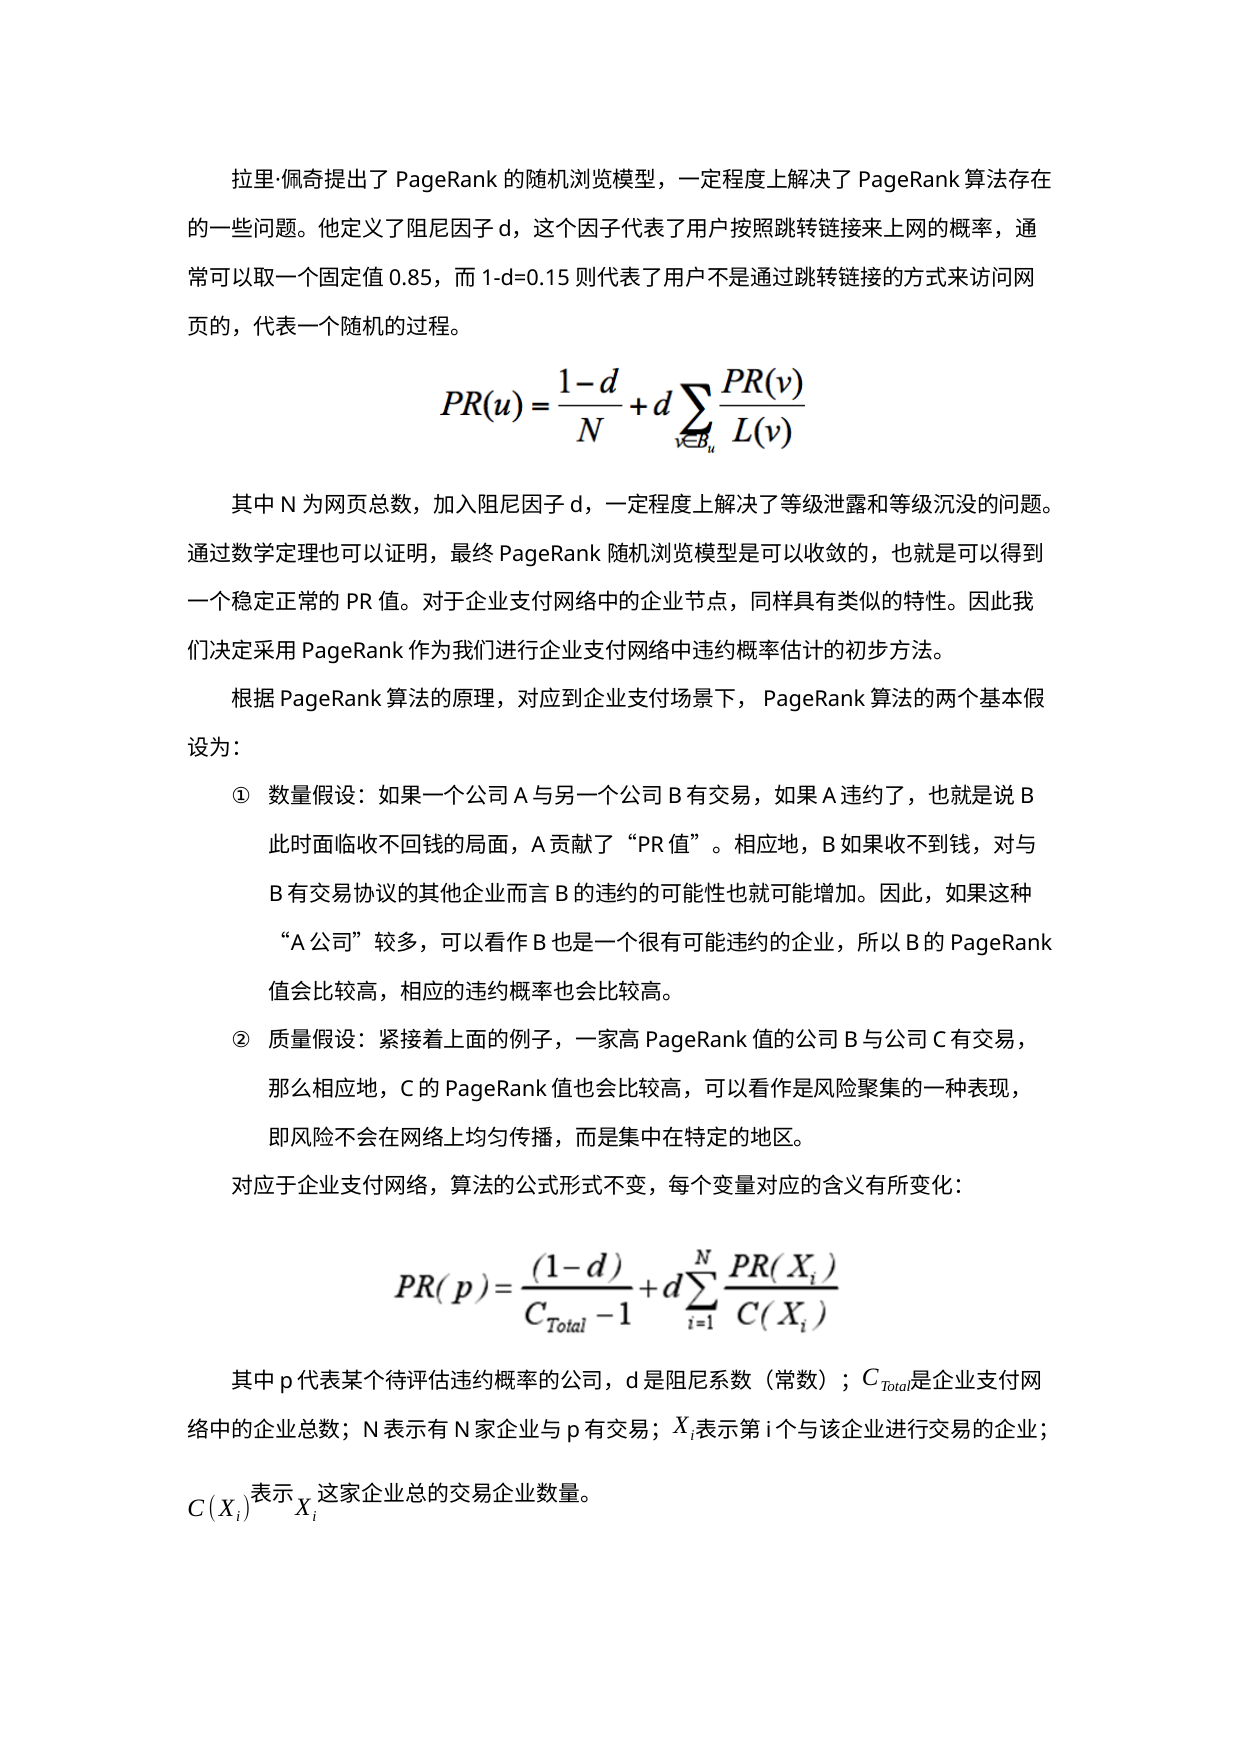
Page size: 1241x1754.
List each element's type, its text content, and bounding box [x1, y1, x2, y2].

text 其中p代表某个待评估违约概率的公司，d是阻尼系数（常数）；是企业支付网络中的企业总数；N表示有N家企业与p有交易；表示第i个与该企业进行交易的企业；表示这家企业总的交易企业数量。 [187, 1363, 1053, 1541]
list 质量假设：紧接着上面的例子，一家高PageRank值的公司B与公司C有交易，那么相应地，C的PageRank值也会比较高，可以看作是风险聚集的一种表现，即风险不会在网络上均匀传播，而是集中在特定的地区。 [231, 1022, 1053, 1152]
text 对应于企业支付网络，算法的公式形式不变，每个变量对应的含义有所变化： [187, 1167, 1053, 1200]
list 数量假设：如果一个公司A与另一个公司B有交易，如果A违约了，也就是说B此时面临收不回钱的局面，A贡献了“PR值”。相应地，B如果收不到钱，对与B有交易协议的其他企业而言B的违约的可能性也就可能增加。因此，如果这种“A公司”较多，可以看作B也是一个很有可能违约的企业，所以B的PageRank值会比较高，相应的违约概率也会比较高。 [231, 778, 1053, 1006]
text 拉里·佩奇提出了 PageRank 的随机浏览模型，一定程度上解决了PageRank算法存在的一些问题。他定义了阻尼因子d，这个因子代表了用户按照跳转链接来上网的概率，通常可以取一个固定值0.85，而 1-d=0.15 则代表了用户不是通过跳转链接的方式来访问网页的，代表一个随机的过程。 [187, 162, 1053, 341]
picture [361, 1215, 879, 1345]
text 根据PageRank算法的原理，对应到企业支付场景下， PageRank算法的两个基本假设为： [187, 681, 1053, 762]
text 其中 N 为网页总数，加入阻尼因子 d，一定程度上解决了等级泄露和等级沉没的问题。通过数学定理也可以证明，最终 PageRank 随机浏览模型是可以收敛的，也就是可以得到一个稳定正常的 PR 值。对于企业支付网络中的企业节点，同样具有类似的特性。因此我们决定采用PageRank作为我们进行企业支付网络中违约概率估计的初步方法。 [187, 487, 1053, 665]
picture [435, 356, 806, 472]
